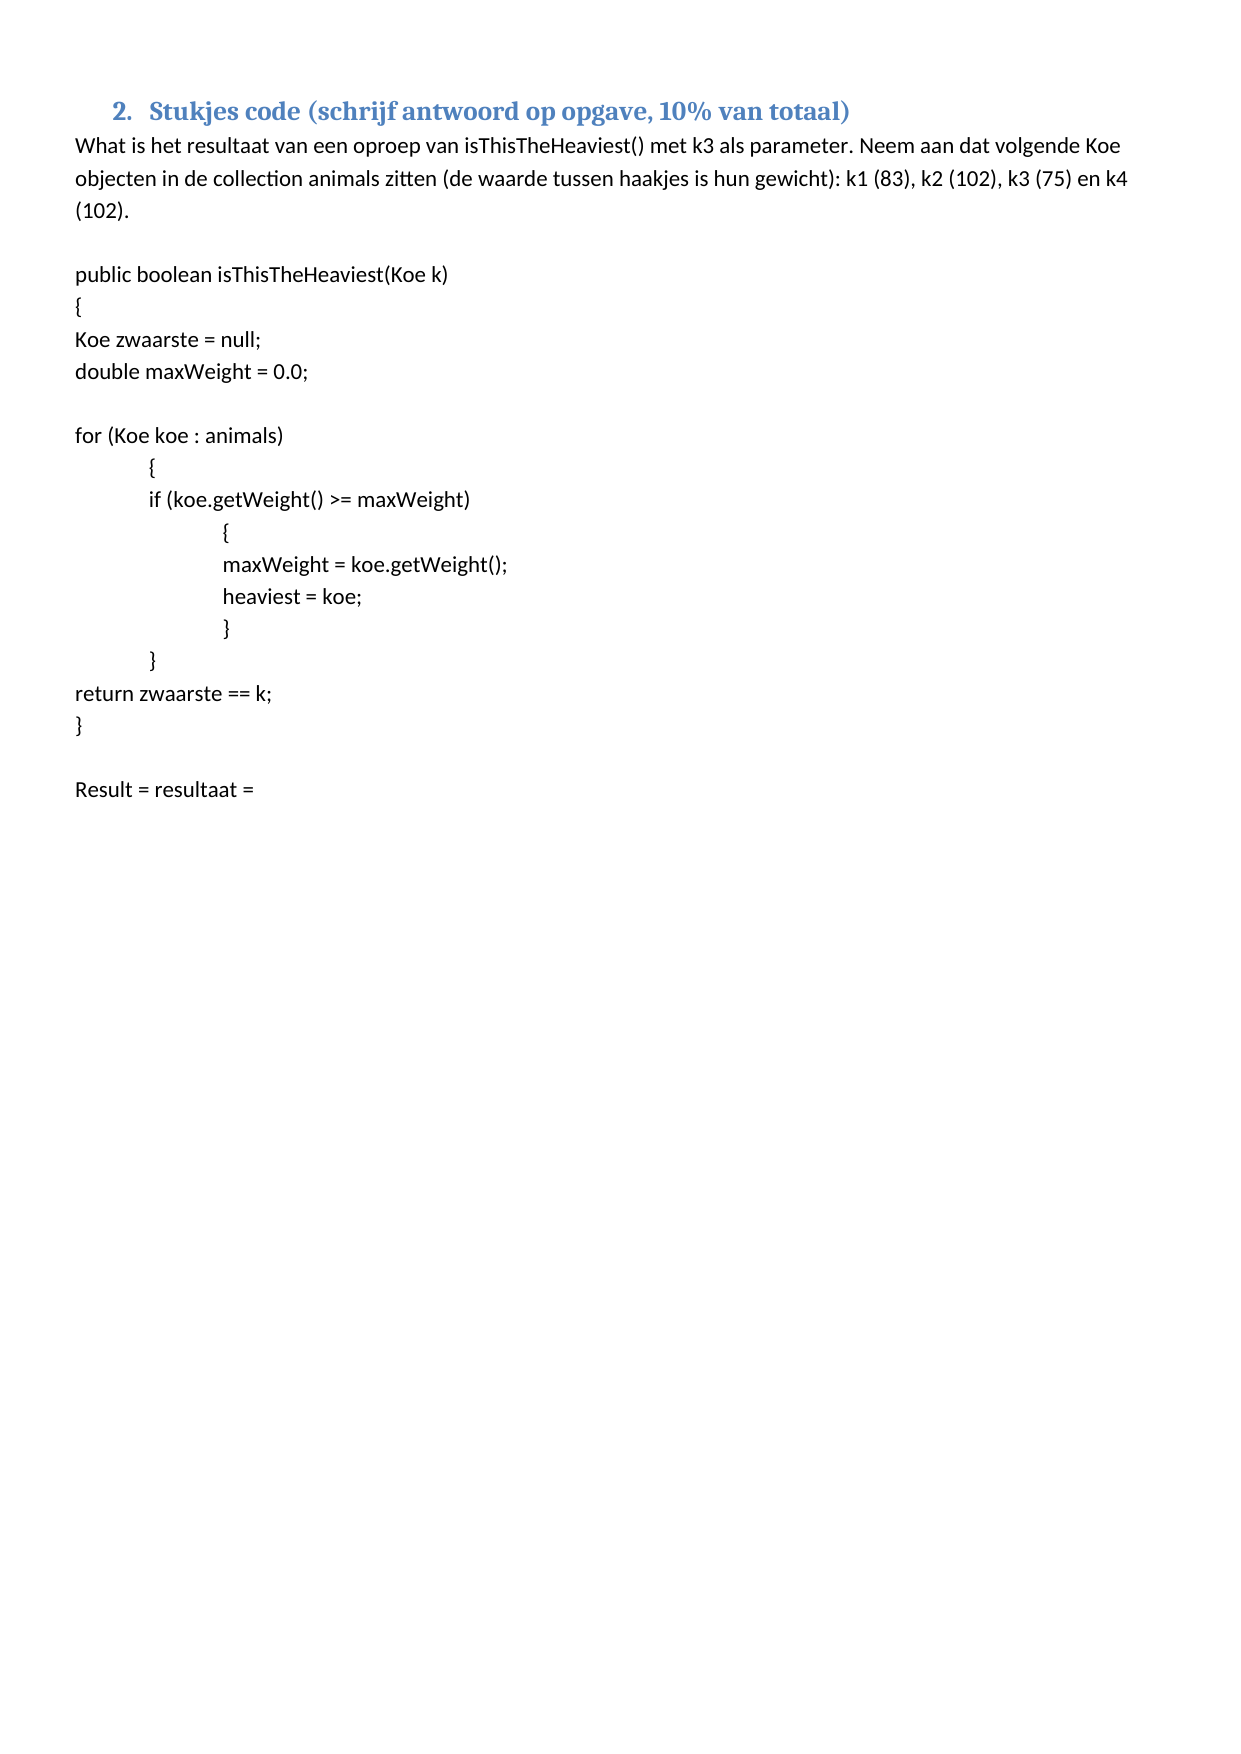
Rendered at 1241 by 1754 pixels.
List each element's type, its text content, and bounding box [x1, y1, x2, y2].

text } [75, 711, 1165, 739]
text { [75, 453, 1165, 481]
text { [149, 518, 1165, 546]
text if (koe.getWeight() >= maxWeight) [75, 486, 1165, 514]
text Koe zwaarste = null; [75, 325, 1165, 353]
text public boolean isThisTheHeaviest(Koe k) [75, 260, 1165, 288]
text return zwaarste == k; [75, 679, 1165, 707]
text double maxWeight = 0.0; [75, 357, 1165, 385]
text Result = resultaat = [75, 775, 1165, 803]
text heaviest = koe; [149, 582, 1165, 610]
text } [75, 647, 1165, 674]
text } [149, 614, 1165, 642]
text for (Koe koe : animals) [75, 421, 1165, 449]
text What is het resultaat van een oproep van isThisTheHeaviest() met k3 als parameter. Neem aan dat volgende Koe objecten in de collection animals zitten (de waarde tussen haakjes is hun gewicht): k1 (83), k2 (102), k3 (75) en k4 (102). [75, 132, 1165, 224]
text { [75, 292, 1165, 321]
text maxWeight = koe.getWeight(); [149, 550, 1165, 578]
subtitle Stukjes code (schrijf antwoord op opgave, 10% van totaal) [112, 96, 1165, 127]
